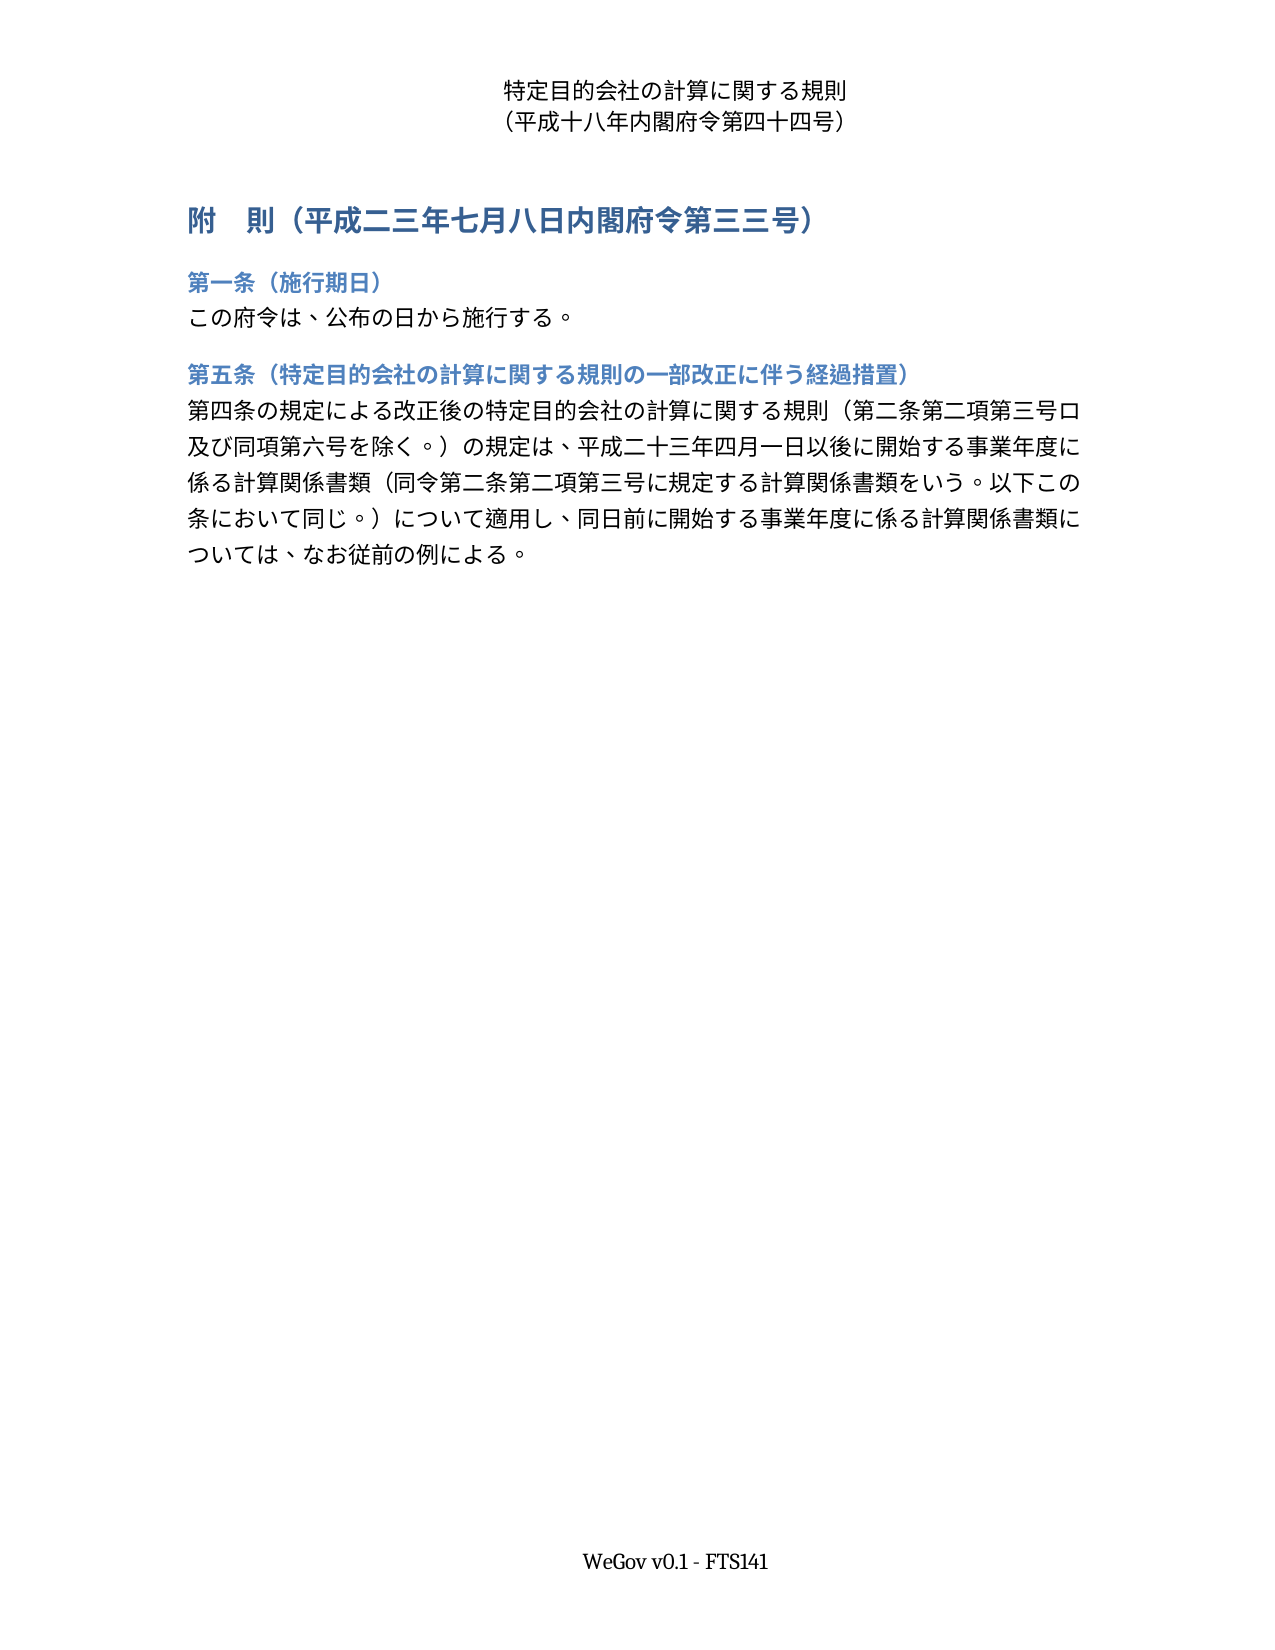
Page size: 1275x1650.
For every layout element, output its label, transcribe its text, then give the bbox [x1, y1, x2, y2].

subtitle 附 則（平成二三年七月八日内閣府令第三三号） [187, 200, 1087, 240]
text 第四条の規定による改正後の特定目的会社の計算に関する規則（第二条第二項第三号ロ及び同項第六号を除く。）の規定は、平成二十三年四月一日以後に開始する事業年度に係る計算関係書類（同令第二条第二項第三号に規定する計算関係書類をいう。以下この条において同じ。）について適用し、同日前に開始する事業年度に係る計算関係書類については、なお従前の例による。 [187, 395, 1087, 570]
text この府令は、公布の日から施行する。 [187, 302, 1087, 334]
subtitle 第一条（施行期日） [187, 266, 1087, 298]
subtitle 第五条（特定目的会社の計算に関する規則の一部改正に伴う経過措置） [187, 359, 1087, 390]
